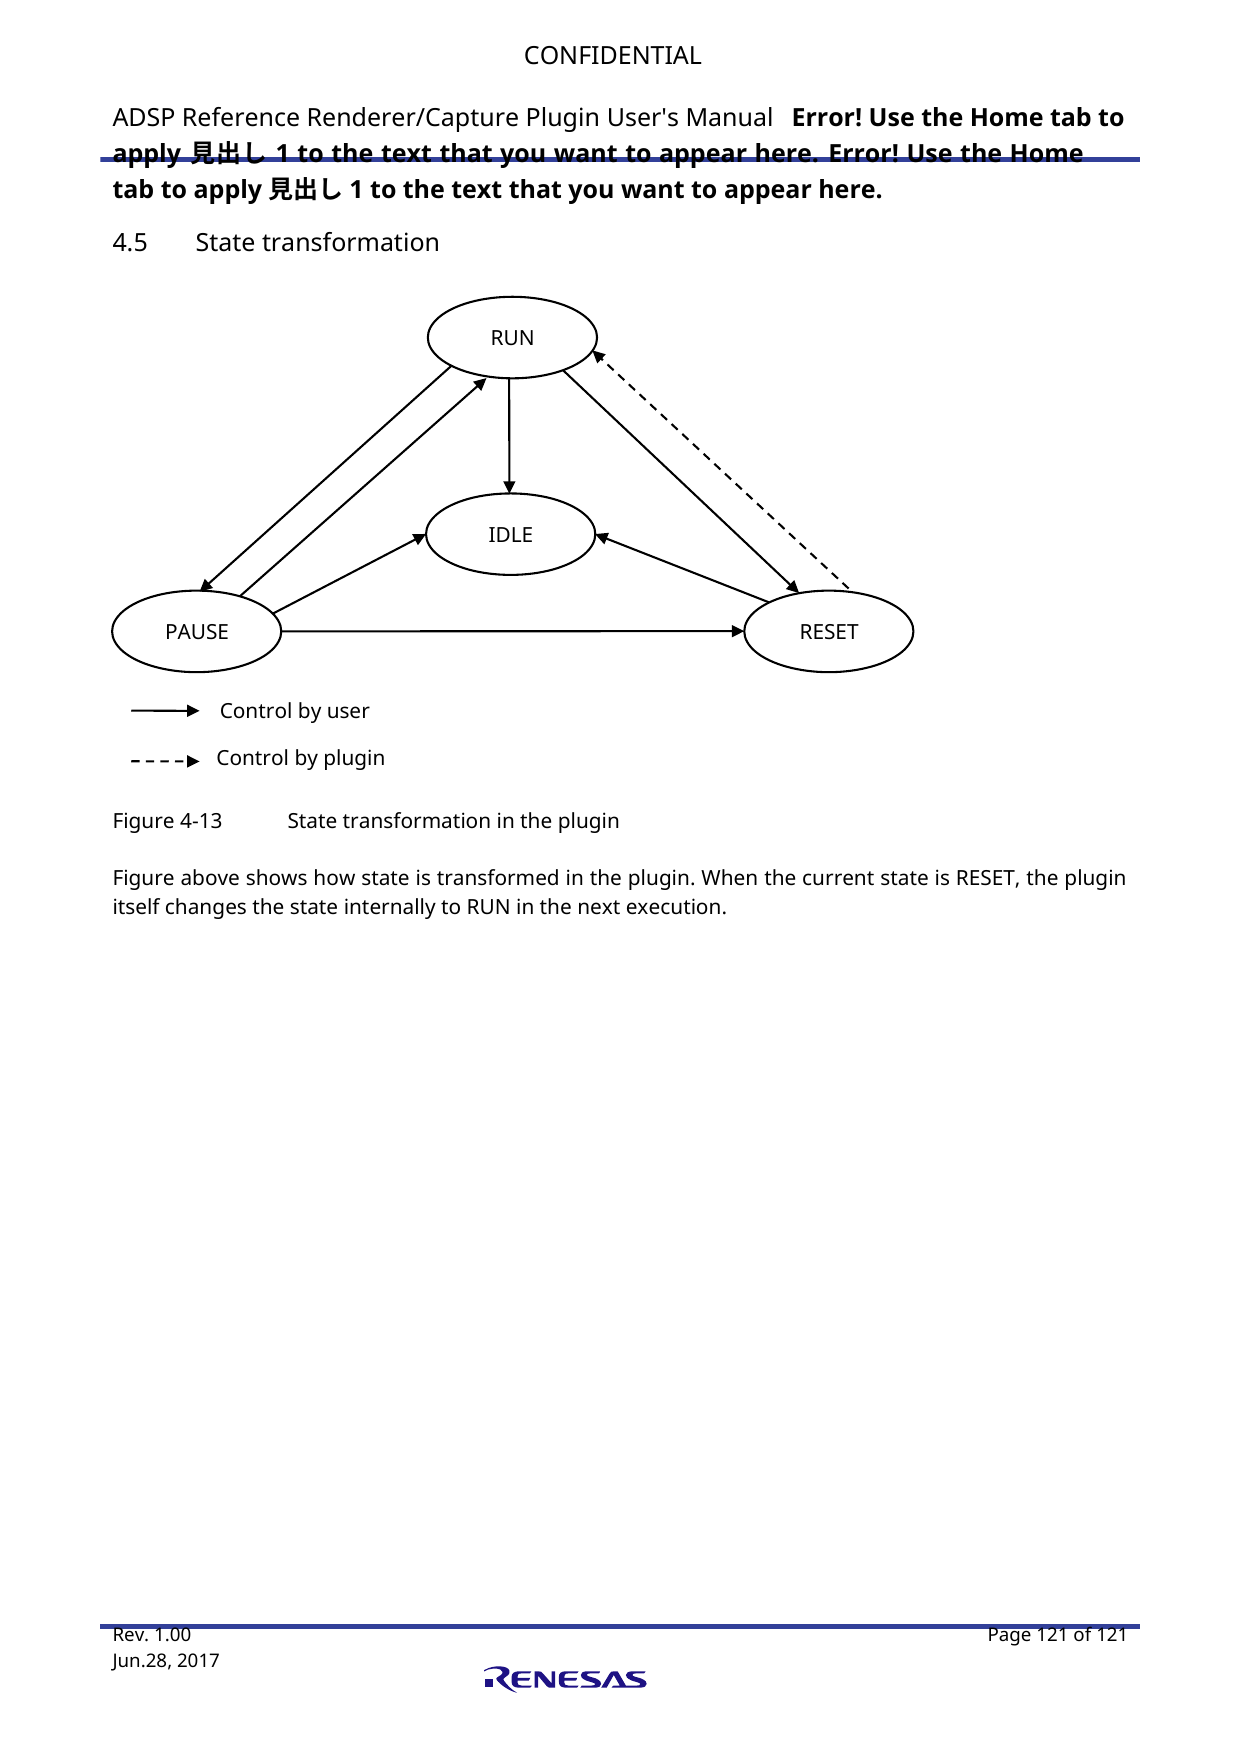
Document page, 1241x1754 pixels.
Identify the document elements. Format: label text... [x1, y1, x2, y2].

text Figure above shows how state is transformed in the plugin. When the current state is RESET, the plugin itself changes the state internally to RUN in the next execution. [112, 863, 1128, 920]
subtitle State transformation [112, 227, 1128, 258]
